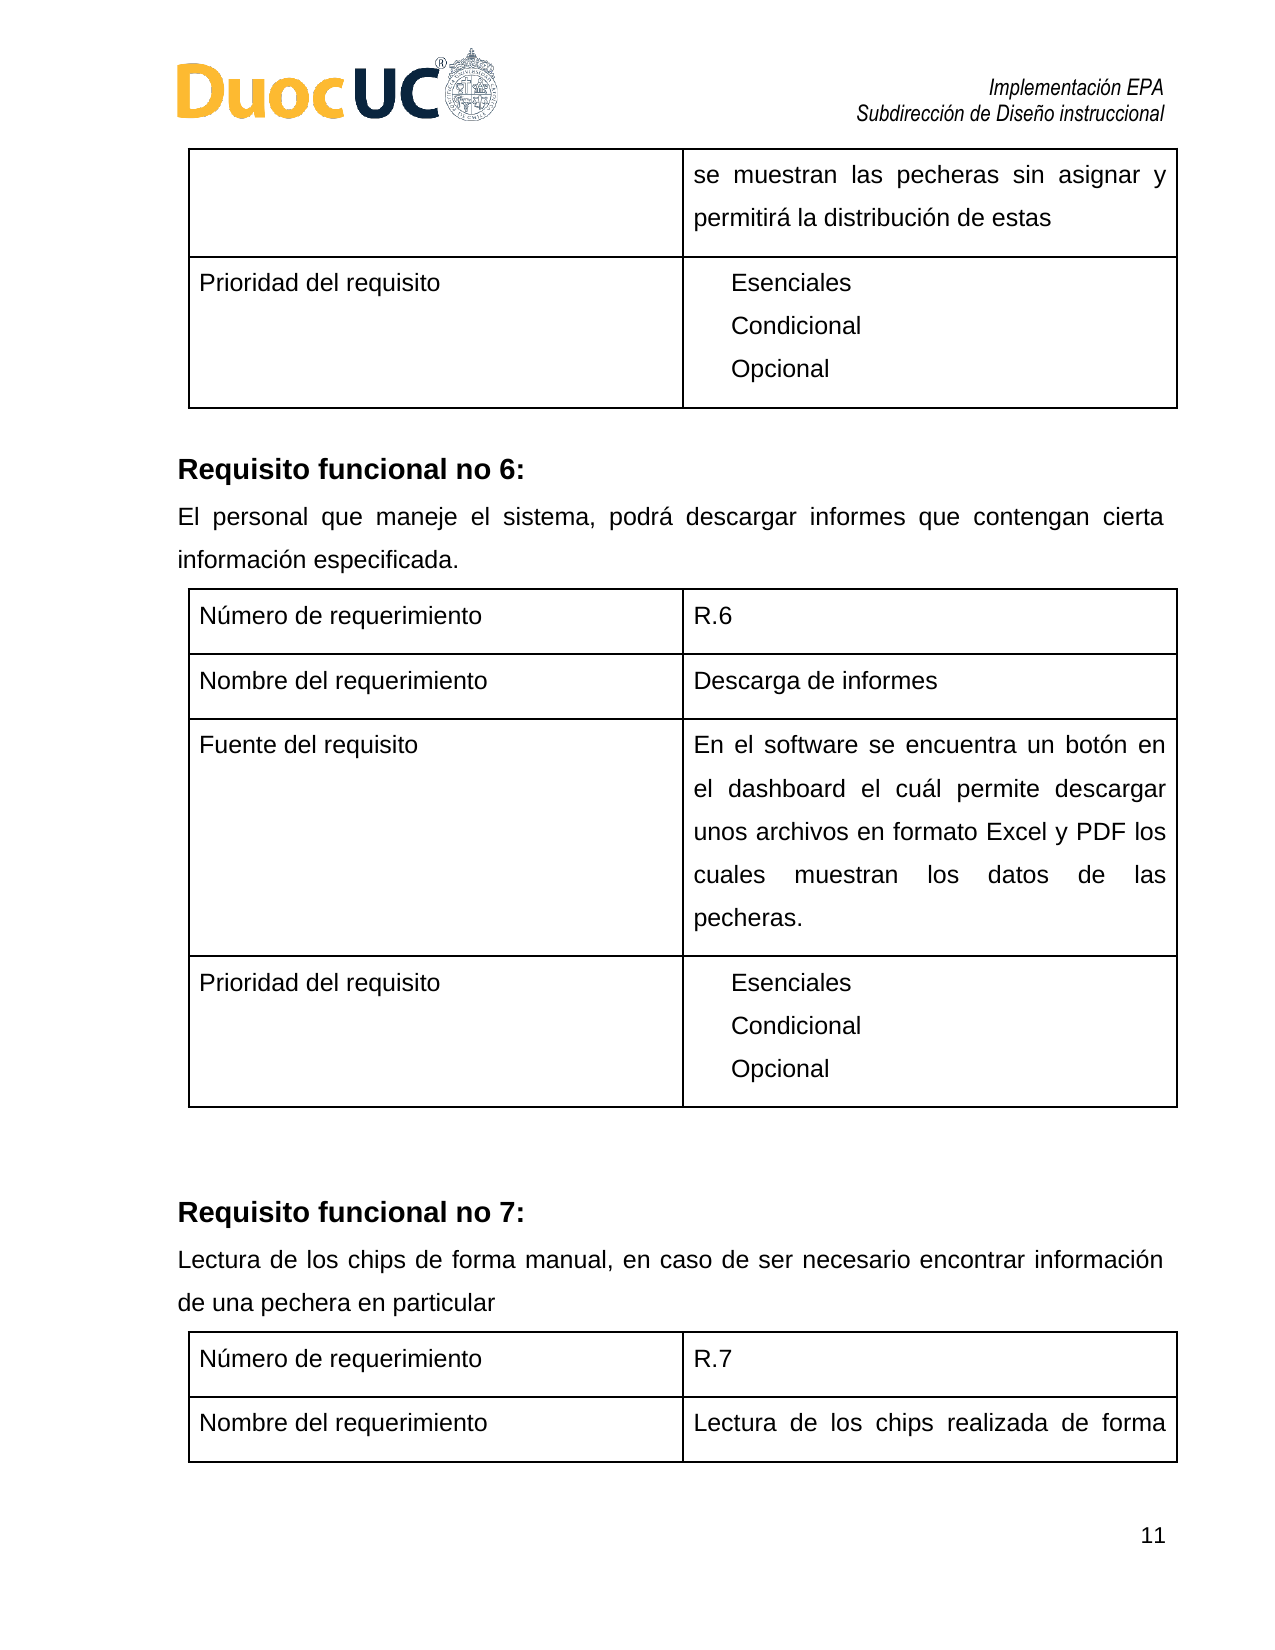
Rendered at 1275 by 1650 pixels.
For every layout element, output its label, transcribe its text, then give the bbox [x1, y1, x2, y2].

table_cell Nombre del requerimiento [190, 655, 682, 718]
text Requisito funcional no 7: [177, 1194, 1166, 1228]
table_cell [684, 150, 1176, 256]
table_cell Fuente del requisito [190, 720, 682, 955]
table_header R.7 [684, 1333, 1176, 1396]
table_cell Esenciales Condicional Opcional [684, 957, 1176, 1106]
table_cell Esenciales Condicional Opcional [684, 258, 1176, 407]
table_header Número de requerimiento [190, 590, 682, 653]
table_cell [684, 1398, 1176, 1461]
text Requisito funcional no 6: [177, 452, 1166, 485]
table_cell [190, 150, 682, 256]
table_cell Prioridad del requisito [190, 258, 682, 407]
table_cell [190, 1398, 682, 1461]
table_cell En el software se encuentra un botón en el dashboard el cuál permite descargar unos archivos en formato Excel y PDF los cuales muestran los datos de las pecheras. [684, 720, 1176, 955]
text Lectura de los chips de forma manual, en caso de ser necesario encontrar información de una pechera en particular [177, 1274, 1166, 1317]
text El personal que maneje el sistema, podrá descargar informes que contengan cierta información especificada. [177, 531, 1166, 574]
picture [177, 48, 498, 121]
table_cell Prioridad del requisito [190, 957, 682, 1106]
table_header Número de requerimiento [190, 1333, 682, 1396]
table_cell Descarga de informes [684, 655, 1176, 718]
table_header R.6 [684, 590, 1176, 653]
